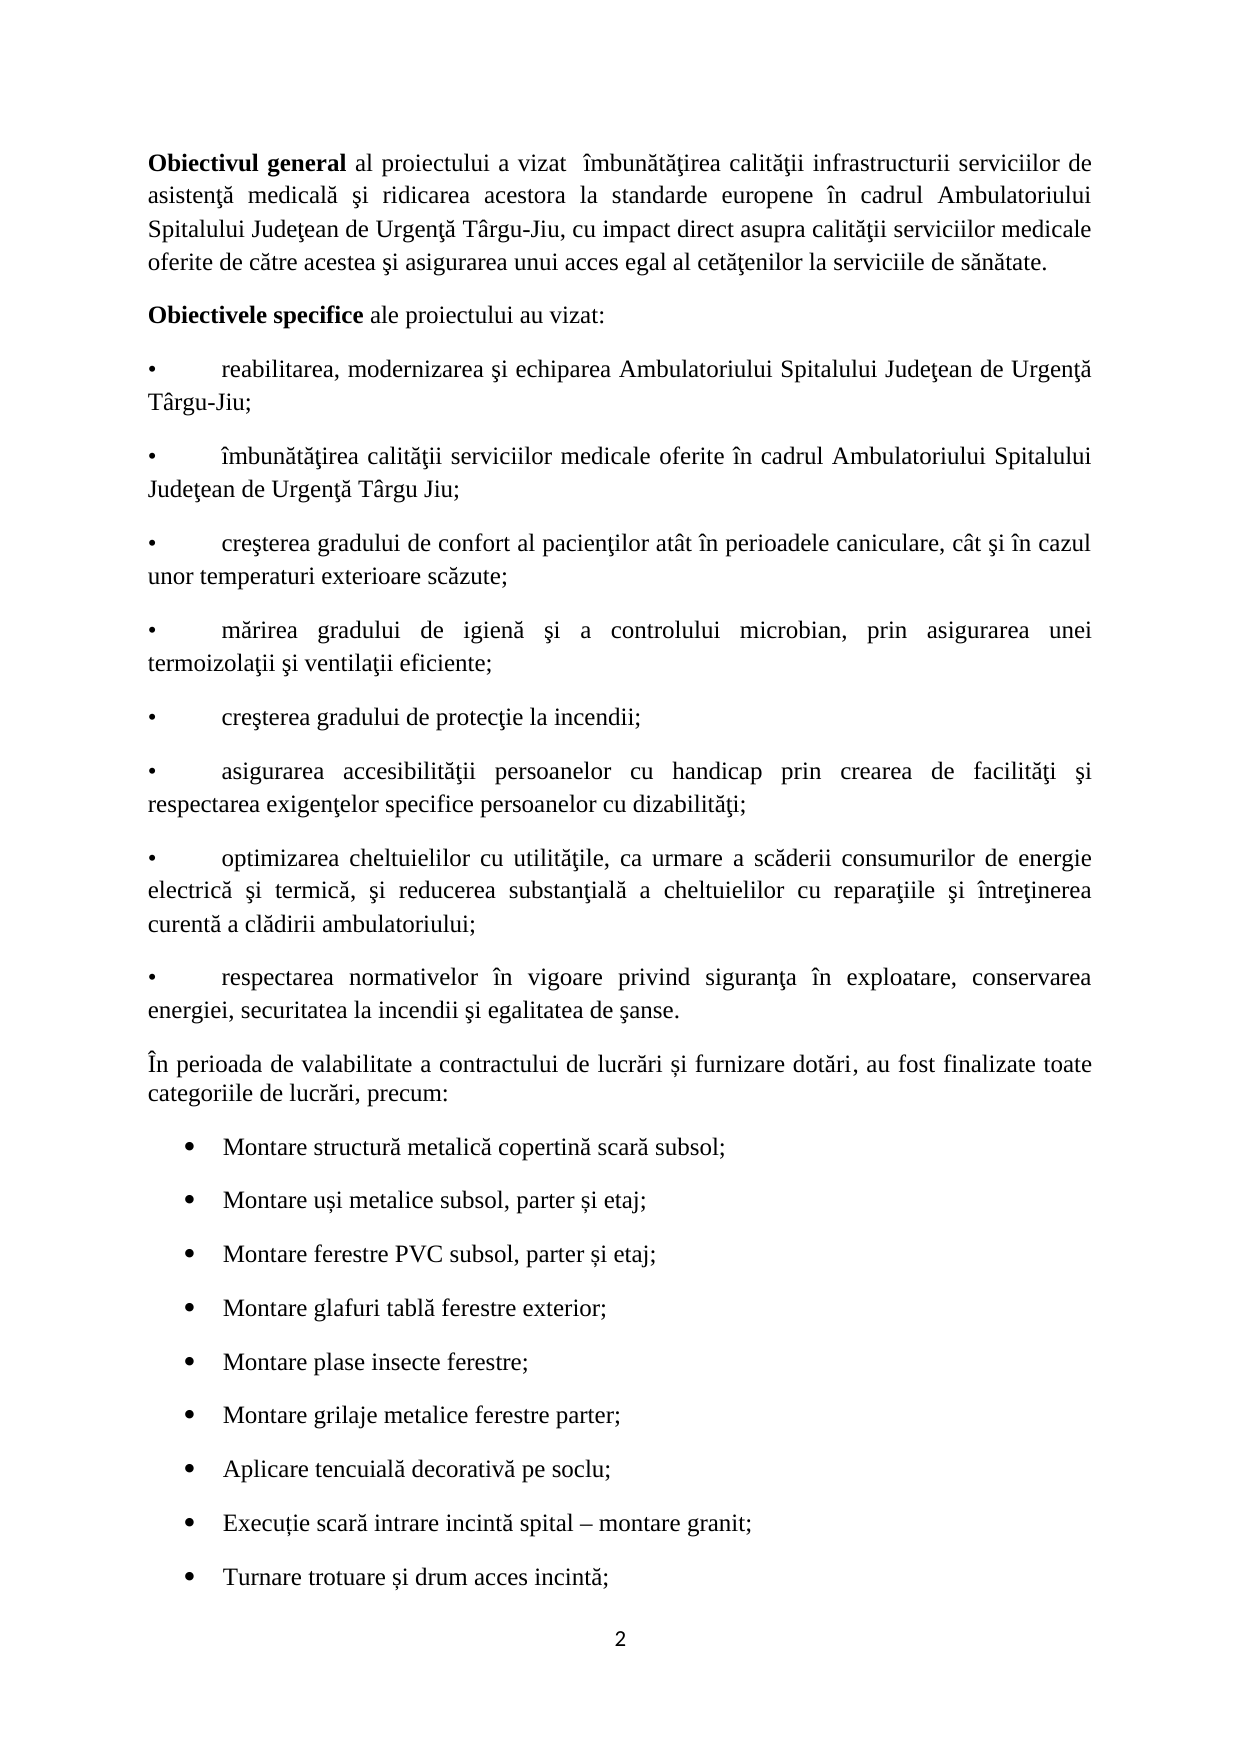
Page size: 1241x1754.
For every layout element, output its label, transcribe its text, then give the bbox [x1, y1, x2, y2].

list Montare ferestre PVC subsol, parter și etaj; [185, 1239, 1093, 1268]
text • optimizarea cheltuielilor cu utilităţile, ca urmare a scăderii consumurilor de energie electrică şi termică, şi reducerea substanţială a cheltuielilor cu reparaţiile şi întreţinerea curentă a clădirii ambulatoriului; [148, 843, 1093, 937]
list Montare grilaje metalice ferestre parter; [185, 1401, 1093, 1429]
list Montare structură metalică copertină scară subsol; [185, 1132, 1093, 1161]
text • respectarea normativelor în vigoare privind siguranţa în exploatare, conservarea energiei, securitatea la incendii şi egalitatea de şanse. [148, 962, 1093, 1024]
text Obiectivul general al proiectului a vizat îmbunătăţirea calităţii infrastructurii serviciilor de asistenţă medicală şi ridicarea acestora la standarde europene în cadrul Ambulatoriului Spitalului Judeţean de Urgenţă Târgu-Jiu, cu impact direct asupra calităţii serviciilor medicale oferite de către acestea şi asigurarea unui acces egal al cetăţenilor la serviciile de sănătate. [148, 148, 1093, 275]
list Aplicare tencuială decorativă pe soclu; [185, 1454, 1093, 1483]
text Obiectivele specifice ale proiectului au vizat: [148, 301, 1093, 329]
list Montare glafuri tablă ferestre exterior; [185, 1293, 1093, 1322]
list Execuție scară intrare incintă spital – montare granit; [185, 1508, 1093, 1537]
text • creşterea gradului de protecţie la incendii; [148, 702, 1093, 731]
text • reabilitarea, modernizarea şi echiparea Ambulatoriului Spitalului Judeţean de Urgenţă Târgu-Jiu; [148, 354, 1093, 416]
text • creşterea gradului de confort al pacienţilor atât în perioadele caniculare, cât şi în cazul unor temperaturi exterioare scăzute; [148, 528, 1093, 590]
text În perioada de valabilitate a contractului de lucrări și furnizare dotări, au fost finalizate toate categoriile de lucrări, precum: [148, 1049, 1093, 1107]
list Montare plase insecte ferestre; [185, 1347, 1093, 1376]
text • îmbunătăţirea calităţii serviciilor medicale oferite în cadrul Ambulatoriului Spitalului Judeţean de Urgenţă Târgu Jiu; [148, 441, 1093, 503]
list Montare uși metalice subsol, parter și etaj; [185, 1186, 1093, 1214]
list Turnare trotuare și drum acces incintă; [185, 1562, 1093, 1591]
text • mărirea gradului de igienă şi a controlului microbian, prin asigurarea unei termoizolaţii şi ventilaţii eficiente; [148, 615, 1093, 677]
text • asigurarea accesibilităţii persoanelor cu handicap prin crearea de facilităţi şi respectarea exigenţelor specifice persoanelor cu dizabilităţi; [148, 756, 1093, 817]
